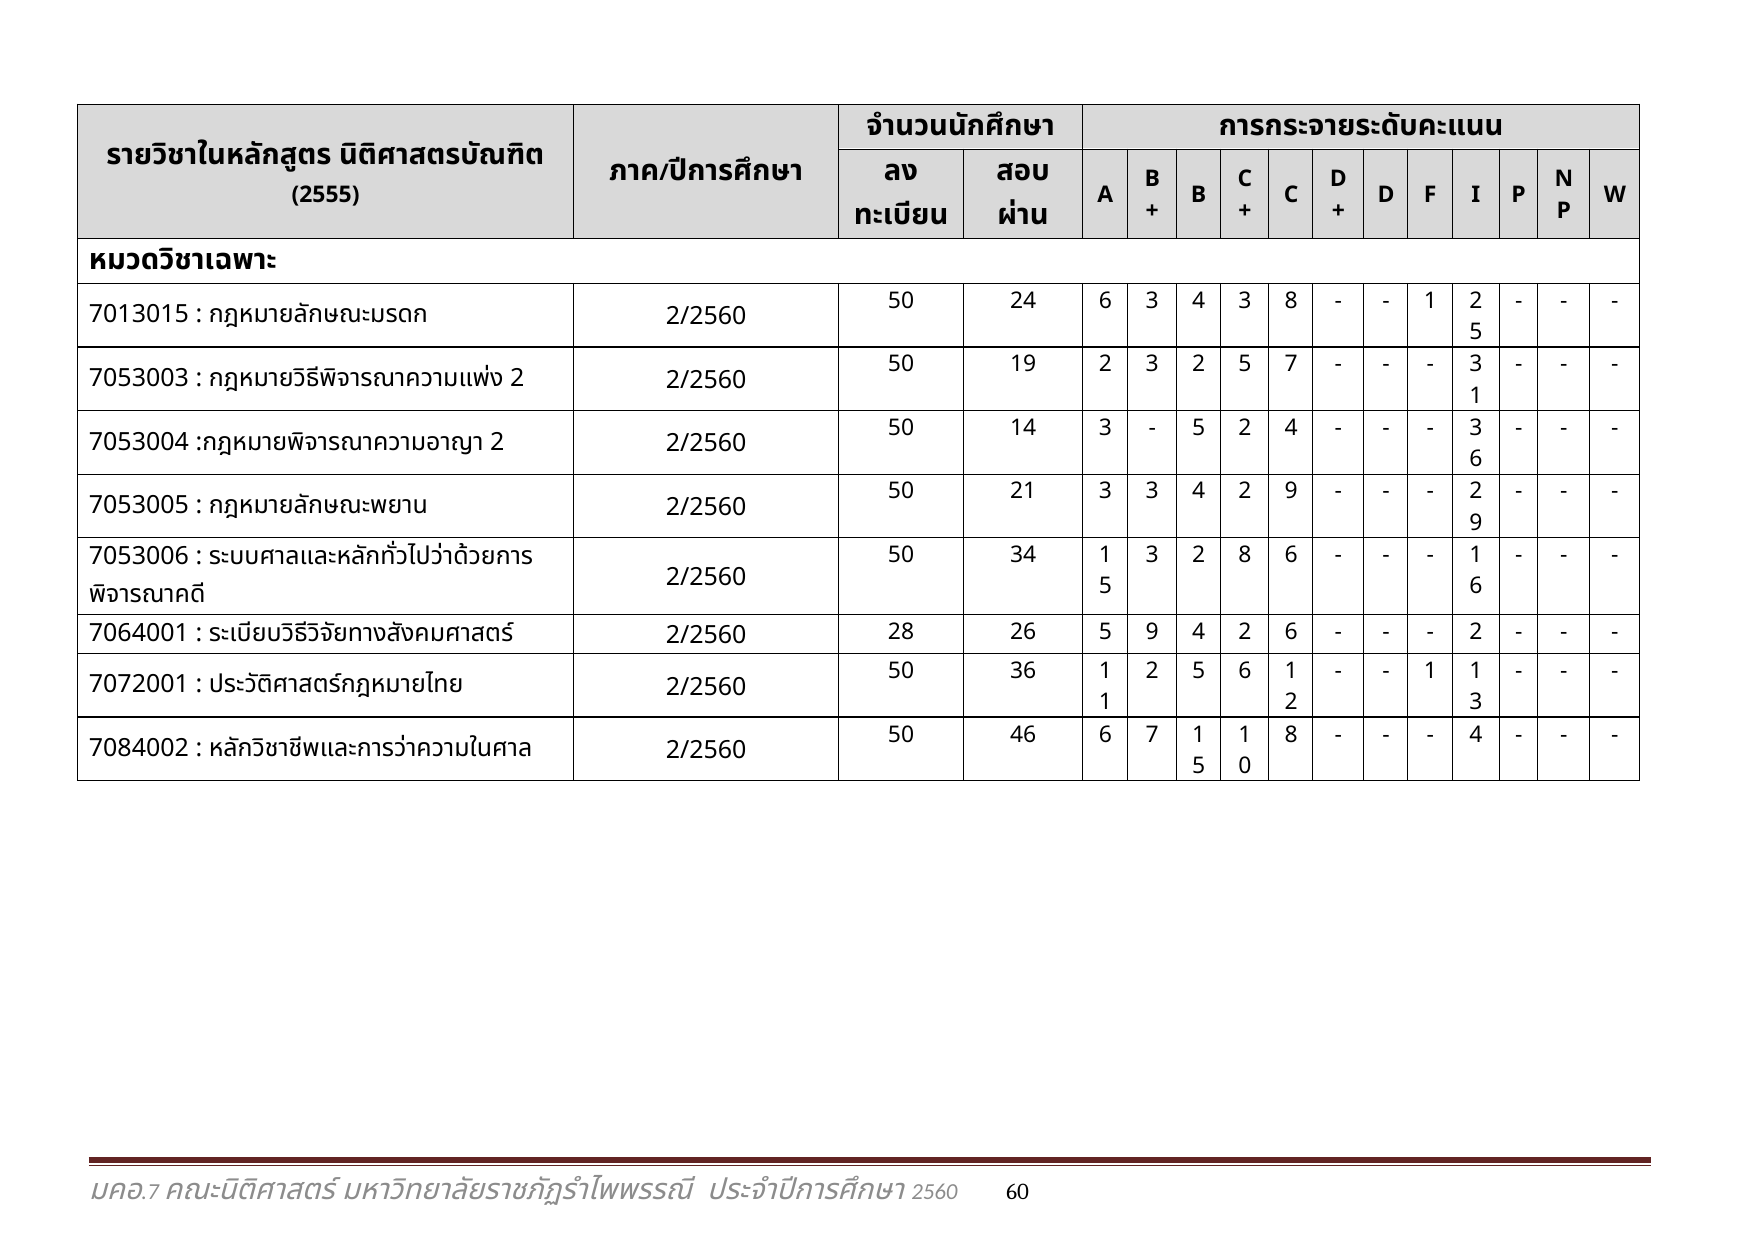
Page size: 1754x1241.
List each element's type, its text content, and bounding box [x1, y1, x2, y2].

table_cell - [1538, 348, 1589, 410]
table_cell 2/2560 [574, 284, 838, 346]
table_cell D+ [1313, 150, 1363, 238]
table_cell 4 [1269, 411, 1312, 473]
table_cell - [1408, 718, 1452, 780]
table_cell 31 [1453, 348, 1499, 410]
table_cell 2 [1177, 538, 1220, 614]
table_cell 50 [839, 538, 963, 614]
table_cell - [1590, 654, 1639, 716]
table_cell 25 [1453, 284, 1499, 346]
table_cell 28 [839, 615, 963, 653]
table_cell 7053004 :กฎหมายพิจารณาความอาญา 2 [78, 411, 573, 473]
table_cell - [1364, 718, 1407, 780]
table_cell - [1408, 615, 1452, 653]
table_cell - [1500, 718, 1537, 780]
table_cell - [1500, 284, 1537, 346]
table_cell 3 [1221, 284, 1268, 346]
table_header ภาค/ปีการศึกษา [574, 105, 838, 238]
table_cell 4 [1177, 615, 1220, 653]
table_cell - [1408, 475, 1452, 537]
table_cell - [1590, 284, 1639, 346]
table_cell - [1408, 411, 1452, 473]
table_cell - [1128, 411, 1176, 473]
table_cell 46 [964, 718, 1082, 780]
table_cell 9 [1269, 475, 1312, 537]
table_cell - [1500, 411, 1537, 473]
table_cell W [1590, 150, 1639, 238]
table_cell 7072001 : ประวัติศาสตร์กฎหมายไทย [78, 654, 573, 716]
table_cell 11 [1083, 654, 1127, 716]
table_cell - [1538, 284, 1589, 346]
table_cell 7053005 : กฎหมายลักษณะพยาน [78, 475, 573, 537]
table_cell 2 [1177, 348, 1220, 410]
table_cell 5 [1177, 411, 1220, 473]
table_cell 14 [964, 411, 1082, 473]
table_cell - [1500, 348, 1537, 410]
table_cell 2/2560 [574, 615, 838, 653]
table_cell 50 [839, 718, 963, 780]
table_cell 24 [964, 284, 1082, 346]
table_cell - [1313, 348, 1363, 410]
table_cell 34 [964, 538, 1082, 614]
table_cell 50 [839, 411, 963, 473]
table_cell 50 [839, 654, 963, 716]
table_cell 1 [1408, 654, 1452, 716]
table_cell C [1269, 150, 1312, 238]
table_cell - [1364, 615, 1407, 653]
table_cell A [1083, 150, 1127, 238]
table_cell - [1538, 475, 1589, 537]
table_cell - [1364, 654, 1407, 716]
table_cell 5 [1177, 654, 1220, 716]
table_cell 8 [1269, 284, 1312, 346]
table_cell 8 [1221, 538, 1268, 614]
table_header จำนวนนักศึกษา [839, 105, 1082, 148]
table_cell - [1313, 538, 1363, 614]
table_cell - [1590, 348, 1639, 410]
table_cell 5 [1221, 348, 1268, 410]
table_cell 3 [1128, 284, 1176, 346]
table_cell 3 [1128, 348, 1176, 410]
table_cell 36 [1453, 411, 1499, 473]
table_cell - [1538, 411, 1589, 473]
table_cell 36 [964, 654, 1082, 716]
table_cell D [1364, 150, 1407, 238]
table_cell 7 [1269, 348, 1312, 410]
table_cell 19 [964, 348, 1082, 410]
table_cell ลงทะเบียน [839, 150, 963, 238]
table_cell 2 [1221, 411, 1268, 473]
table_cell 6 [1083, 284, 1127, 346]
table_cell - [1538, 654, 1589, 716]
table_cell 1 [1408, 284, 1452, 346]
table_cell - [1500, 615, 1537, 653]
table_cell - [1408, 538, 1452, 614]
table_cell 9 [1128, 615, 1176, 653]
table_cell - [1590, 475, 1639, 537]
table_cell - [1313, 411, 1363, 473]
table_cell - [1364, 538, 1407, 614]
table_cell I [1453, 150, 1499, 238]
table_header รายวิชาในหลักสูตร นิติศาสตรบัณฑิต (2555) [78, 105, 573, 238]
table_cell 12 [1269, 654, 1312, 716]
table_cell 5 [1083, 615, 1127, 653]
table_cell 2 [1083, 348, 1127, 410]
table_cell 10 [1221, 718, 1268, 780]
table_cell B [1177, 150, 1220, 238]
table_cell - [1313, 284, 1363, 346]
table_cell 6 [1221, 654, 1268, 716]
table_cell - [1590, 718, 1639, 780]
table_cell 3 [1128, 475, 1176, 537]
table_cell 2/2560 [574, 538, 838, 614]
table_cell - [1364, 348, 1407, 410]
table_cell 2/2560 [574, 348, 838, 410]
table_cell 26 [964, 615, 1082, 653]
table_header การกระจายระดับคะแนน [1083, 105, 1639, 148]
table_cell 2 [1128, 654, 1176, 716]
table_cell - [1538, 718, 1589, 780]
table_cell - [1500, 654, 1537, 716]
table_cell B+ [1128, 150, 1176, 238]
table_cell 6 [1269, 615, 1312, 653]
table_cell 15 [1177, 718, 1220, 780]
table_cell 3 [1128, 538, 1176, 614]
table_cell 29 [1453, 475, 1499, 537]
table_cell F [1408, 150, 1452, 238]
table_cell - [1364, 411, 1407, 473]
table_cell - [1313, 475, 1363, 537]
table_cell 13 [1453, 654, 1499, 716]
table_cell - [1590, 538, 1639, 614]
table_cell สอบผ่าน [964, 150, 1082, 238]
table_cell - [1364, 284, 1407, 346]
table_cell 2/2560 [574, 718, 838, 780]
table_cell - [1500, 538, 1537, 614]
table_cell 2/2560 [574, 411, 838, 473]
table_cell 7053006 : ระบบศาลและหลักทั่วไปว่าด้วยการพิจารณาคดี [78, 538, 573, 614]
table_cell 7 [1128, 718, 1176, 780]
table_cell 50 [839, 284, 963, 346]
table_cell 2/2560 [574, 475, 838, 537]
table_cell 2 [1221, 615, 1268, 653]
table_cell 4 [1177, 284, 1220, 346]
table_cell P [1500, 150, 1537, 238]
table_cell 6 [1083, 718, 1127, 780]
table_cell - [1408, 348, 1452, 410]
table_cell - [1538, 615, 1589, 653]
table_cell 7013015 : กฎหมายลักษณะมรดก [78, 284, 573, 346]
table_cell - [1313, 654, 1363, 716]
table_cell 21 [964, 475, 1082, 537]
table_cell 16 [1453, 538, 1499, 614]
table_cell NP [1538, 150, 1589, 238]
table_cell 3 [1083, 475, 1127, 537]
table_cell 50 [839, 475, 963, 537]
table_cell 4 [1453, 718, 1499, 780]
table_cell 2 [1221, 475, 1268, 537]
table_cell - [1500, 475, 1537, 537]
table_cell 8 [1269, 718, 1312, 780]
table_cell 2/2560 [574, 654, 838, 716]
table_cell 50 [839, 348, 963, 410]
table_cell - [1590, 411, 1639, 473]
table_cell 7084002 : หลักวิชาชีพและการว่าความในศาล [78, 718, 573, 780]
table_cell 7064001 : ระเบียบวิธีวิจัยทางสังคมศาสตร์ [78, 615, 573, 653]
table_cell 2 [1453, 615, 1499, 653]
table_cell - [1538, 538, 1589, 614]
table_cell - [1590, 615, 1639, 653]
table_cell - [1313, 718, 1363, 780]
table_cell 3 [1083, 411, 1127, 473]
table_cell C+ [1221, 150, 1268, 238]
table_cell 6 [1269, 538, 1312, 614]
table_cell 15 [1083, 538, 1127, 614]
table_cell - [1313, 615, 1363, 653]
table_cell 7053003 : กฎหมายวิธีพิจารณาความแพ่ง 2 [78, 348, 573, 410]
table_cell 4 [1177, 475, 1220, 537]
table_cell หมวดวิชาเฉพาะ [78, 239, 1639, 283]
table_cell - [1364, 475, 1407, 537]
